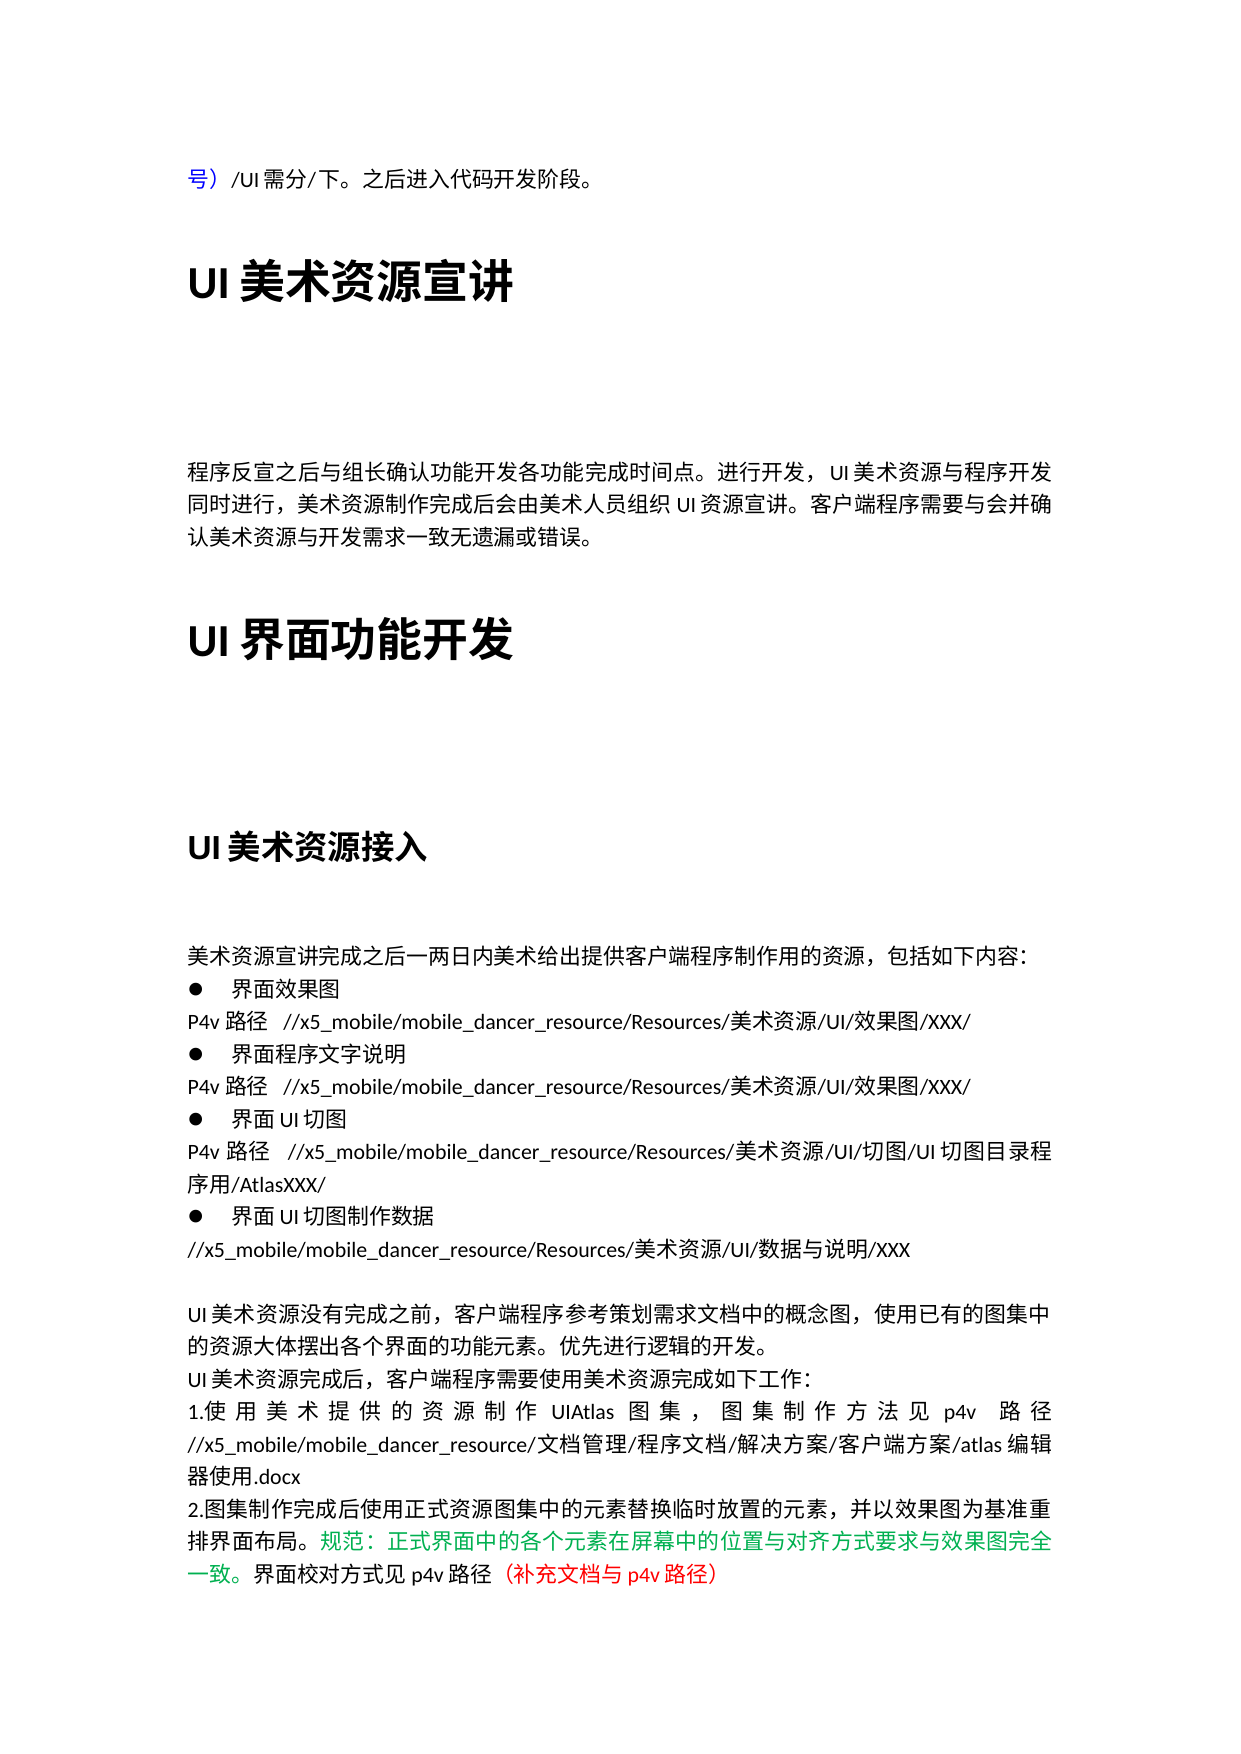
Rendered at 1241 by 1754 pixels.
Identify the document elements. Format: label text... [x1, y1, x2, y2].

list P4v 路径 //x5_mobile/mobile_dancer_resource/Resources/美术资源/UI/效果图/XXX/ [187, 1069, 1053, 1101]
text 美术资源宣讲完成之后一两日内美术给出提供客户端程序制作用的资源，包括如下内容： [187, 939, 1053, 971]
list 图集制作完成后使用正式资源图集中的元素替换临时放置的元素，并以效果图为基准重排界面布局。规范：正式界面中的各个元素在屏幕中的位置与对齐方式要求与效果图完全一致。界面校对方式见 p4v路径（补充文档与p4v路径） [187, 1491, 1053, 1589]
text UI美术资源完成后，客户端程序需要使用美术资源完成如下工作： [187, 1361, 1053, 1394]
text UI美术资源没有完成之前，客户端程序参考策划需求文档中的概念图，使用已有的图集中的资源大体摆出各个界面的功能元素。优先进行逻辑的开发。 [187, 1296, 1053, 1361]
text //x5_mobile/mobile_dancer_resource/Resources/美术资源/UI/数据与说明/XXX [187, 1231, 1053, 1264]
list P4v 路径 //x5_mobile/mobile_dancer_resource/Resources/美术资源/UI/效果图/XXX/ [187, 1004, 1053, 1036]
list 使用美术提供的资源制作UIAtlas图集，图集制作方法见p4v 路径 //x5_mobile/mobile_dancer_resource/文档管理/程序文档/解决方案/客户端方案/atlas编辑器使用.docx [187, 1394, 1053, 1491]
list 界面程序文字说明 [187, 1036, 1053, 1069]
text 程序反宣之后与组长确认功能开发各功能完成时间点。进行开发，UI美术资源与程序开发同时进行，美术资源制作完成后会由美术人员组织UI资源宣讲。客户端程序需要与会并确认美术资源与开发需求一致无遗漏或错误。 [187, 454, 1053, 552]
list 界面UI切图制作数据 [187, 1199, 1053, 1231]
subtitle UI美术资源接入 [187, 812, 1053, 877]
list 界面UI切图 [187, 1101, 1053, 1134]
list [187, 162, 1053, 194]
subtitle UI界面功能开发 [187, 587, 1053, 685]
subtitle UI美术资源宣讲 [187, 230, 1053, 327]
list 界面效果图 [187, 971, 1053, 1004]
list P4v 路径 //x5_mobile/mobile_dancer_resource/Resources/美术资源/UI/切图/UI切图目录程序用/AtlasXXX/ [187, 1134, 1053, 1199]
